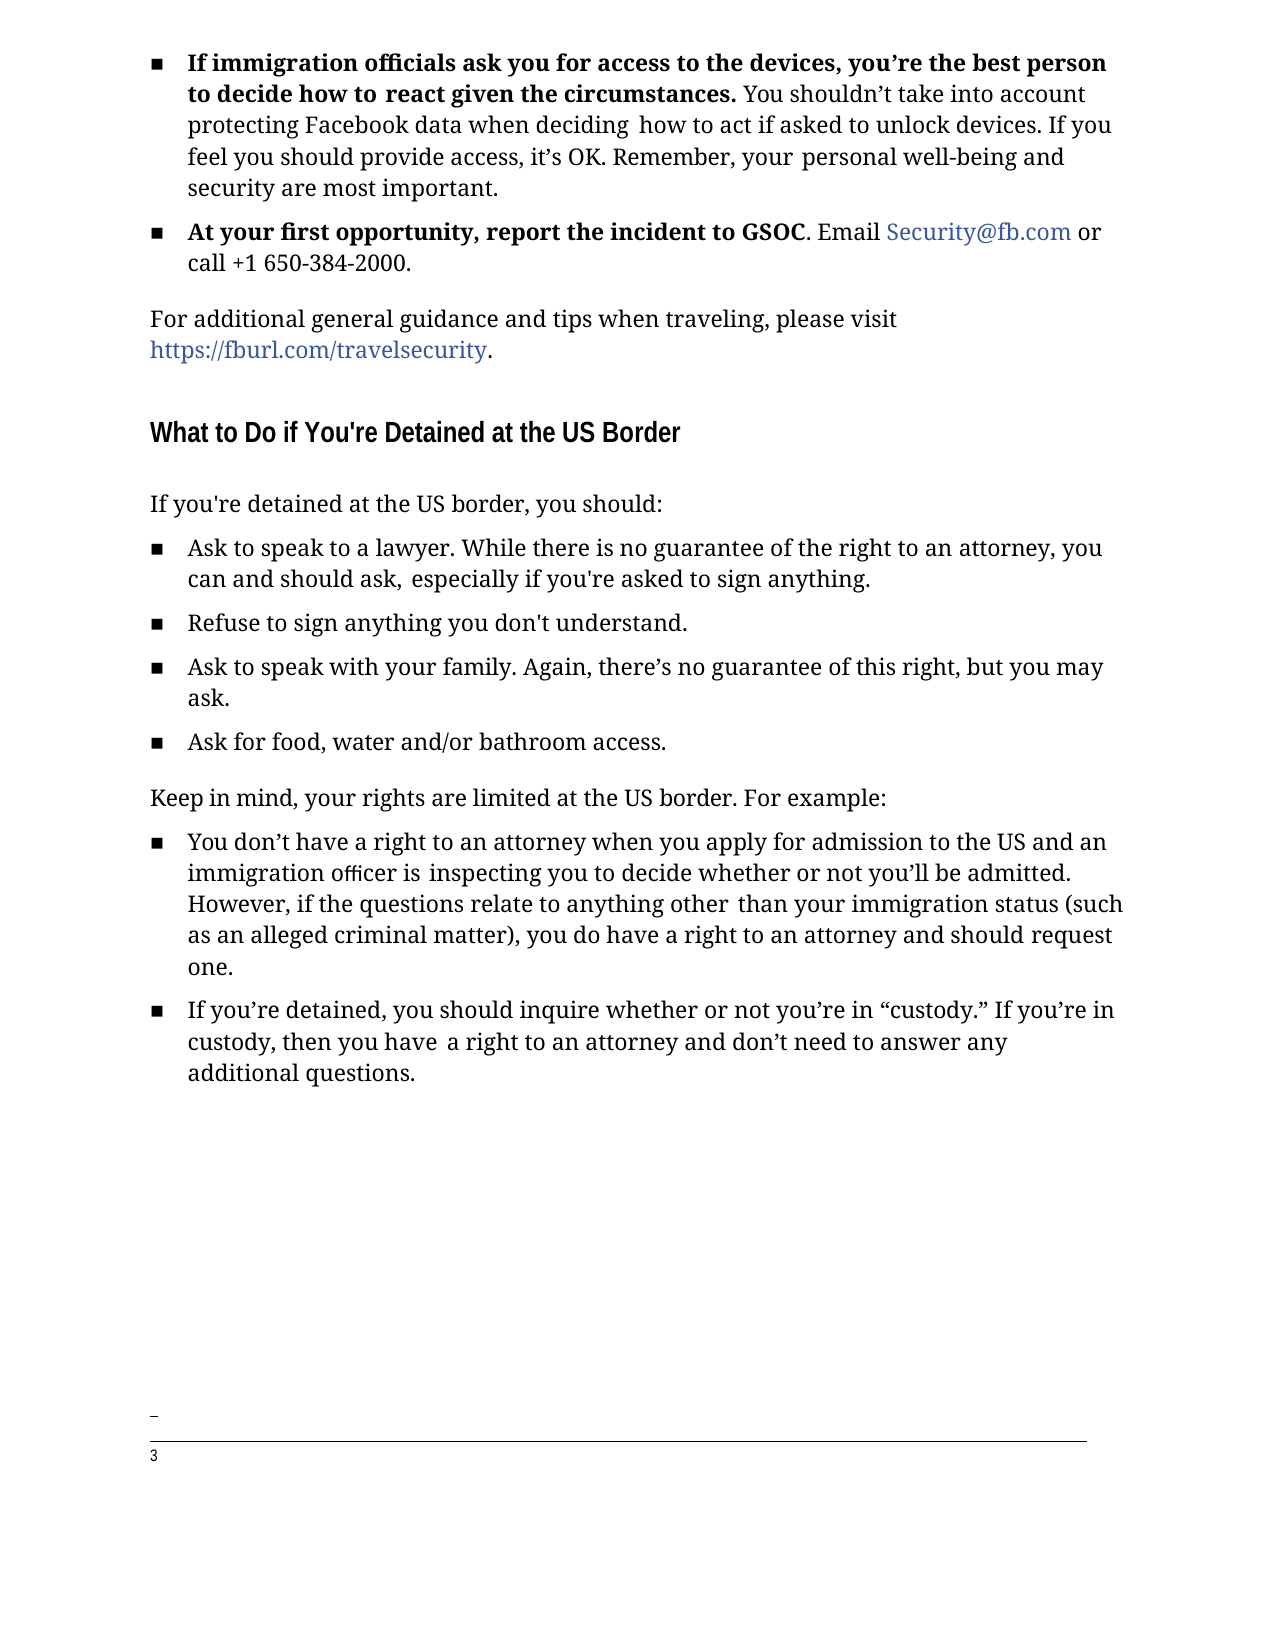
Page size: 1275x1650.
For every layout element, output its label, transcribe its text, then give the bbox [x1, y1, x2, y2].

list If you’re detained, you should inquire whether or not you’re in “custody.” If you’re in custody, then you have a right to an attorney and don’t need to answer any additional questions. [150, 994, 1125, 1088]
list At your ﬁrst opportunity, report the incident to GSOC. Email Security@fb.com or call +1 650-384-2000. [150, 216, 1125, 278]
list Ask for food, water and/or bathroom access. [150, 726, 1125, 757]
list You don’t have a right to an attorney when you apply for admission to the US and an immigration oﬃcer is inspecting you to decide whether or not you’ll be admitted. However, if the questions relate to anything other than your immigration status (such as an alleged criminal matter), you do have a right to an attorney and should request one. [150, 826, 1125, 982]
list Ask to speak with your family. Again, there’s no guarantee of this right, but you may ask. [150, 651, 1125, 713]
list Refuse to sign anything you don't understand. [150, 607, 1125, 638]
list If immigration officials ask you for access to the devices, you’re the best person to decide how to react given the circumstances. You shouldn’t take into account protecting Facebook data when deciding how to act if asked to unlock devices. If you feel you should provide access, it’s OK. Remember, your personal well-being and security are most important. [150, 47, 1125, 203]
list Ask to speak to a lawyer. While there is no guarantee of the right to an attorney, you can and should ask, especially if you're asked to sign anything. [150, 532, 1125, 594]
subtitle What to Do if You're Detained at the US Border [150, 416, 1125, 449]
text For additional general guidance and tips when traveling, please visit https://fburl.com/travelsecurity. [150, 303, 1125, 366]
text Keep in mind, your rights are limited at the US border. For example: [150, 782, 1125, 813]
text If you're detained at the US border, you should: [150, 488, 1125, 519]
